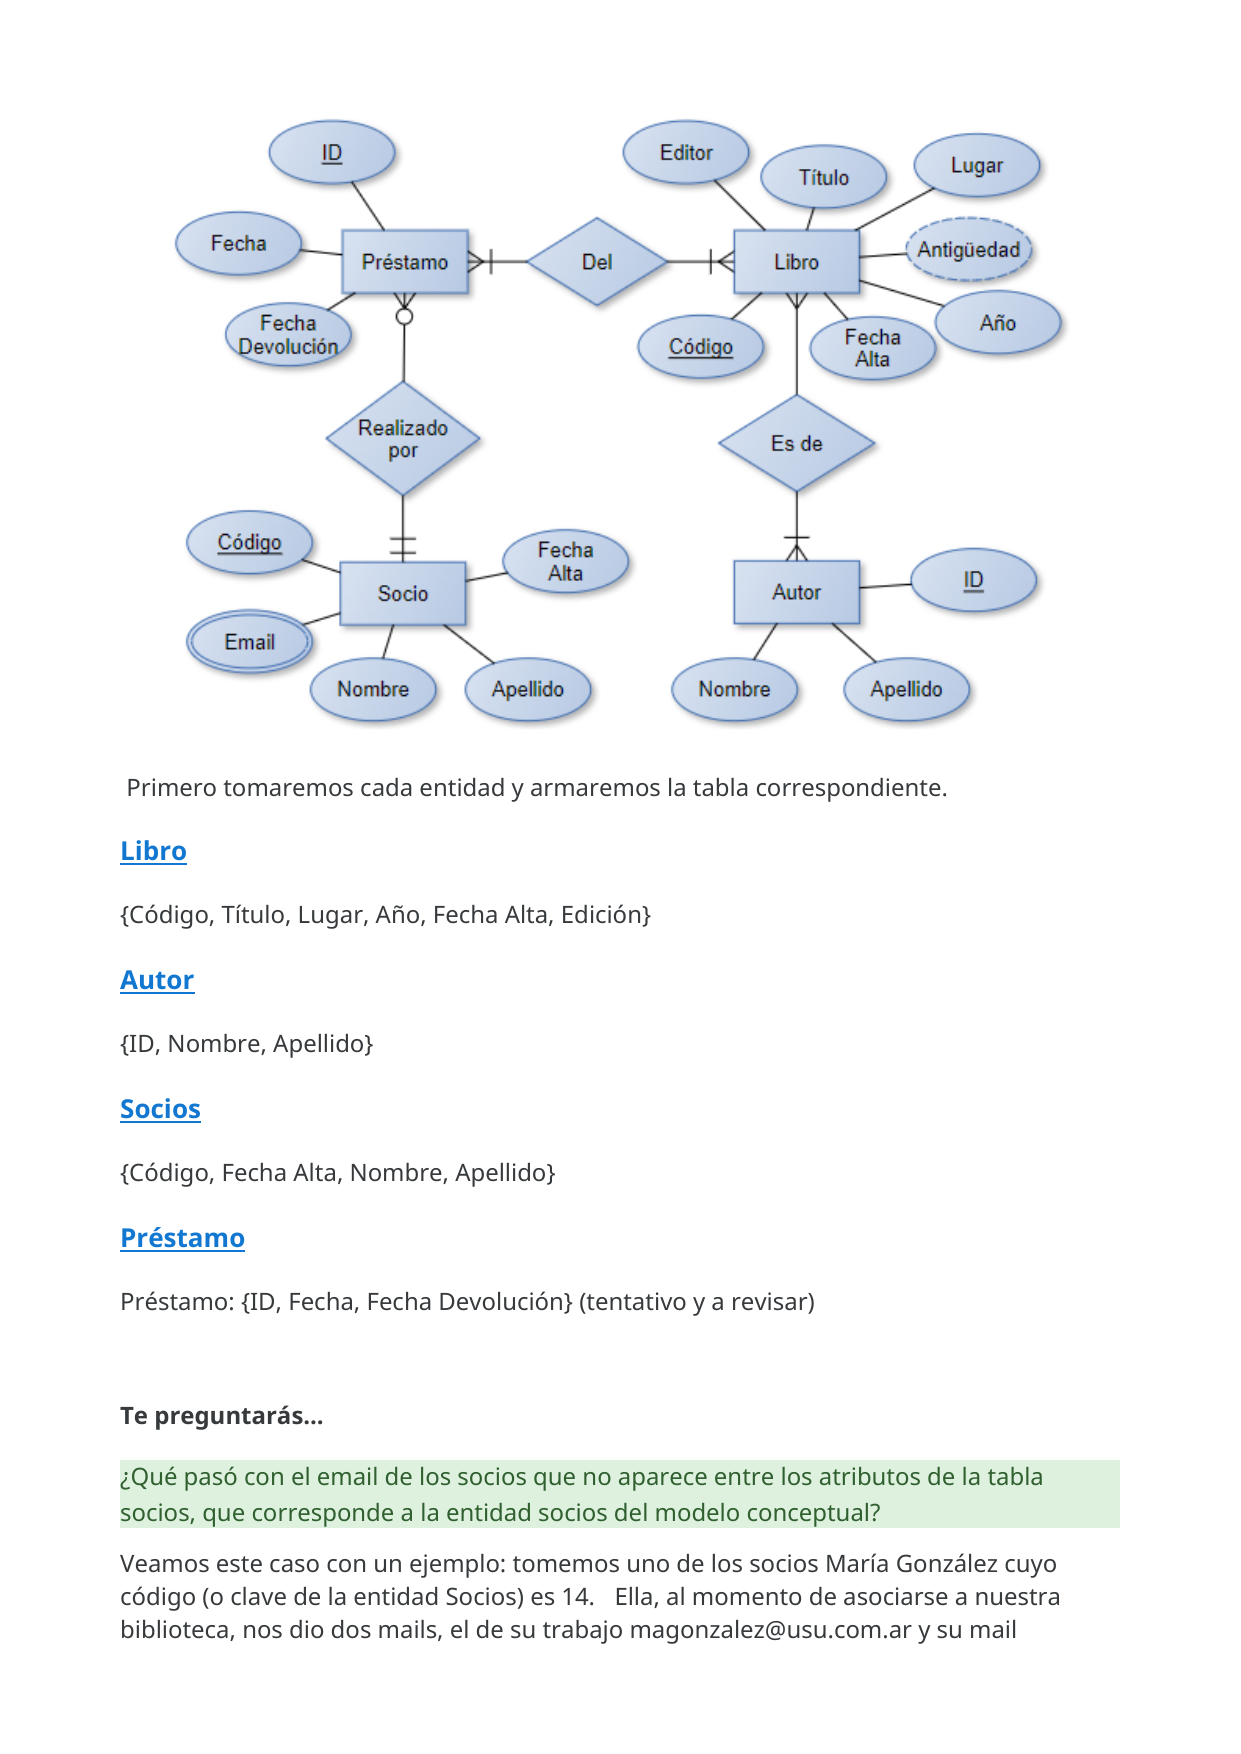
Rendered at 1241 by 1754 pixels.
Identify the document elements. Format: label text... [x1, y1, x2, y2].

picture [166, 107, 1074, 742]
text {ID, Nombre, Apellido} [120, 1027, 1120, 1059]
text ¿Qué pasó con el email de los socios que no aparece entre los atributos de la tabla socios, que corresponde a la entidad socios del modelo conceptual? [120, 1460, 1120, 1528]
subtitle Socios [120, 1091, 1120, 1127]
text Préstamo: {ID, Fecha, Fecha Devolución} (tentativo y a revisar) [120, 1285, 1120, 1317]
subtitle Autor [120, 962, 1120, 997]
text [120, 1547, 1120, 1645]
text {Código, Fecha Alta, Nombre, Apellido} [120, 1156, 1120, 1188]
subtitle Libro [120, 833, 1120, 868]
text {Código, Título, Lugar, Año, Fecha Alta, Edición} [120, 898, 1120, 930]
text Te preguntarás... [120, 1398, 1120, 1431]
subtitle Préstamo [120, 1220, 1120, 1256]
text Primero tomaremos cada entidad y armaremos la tabla correspondiente. [120, 771, 1120, 804]
